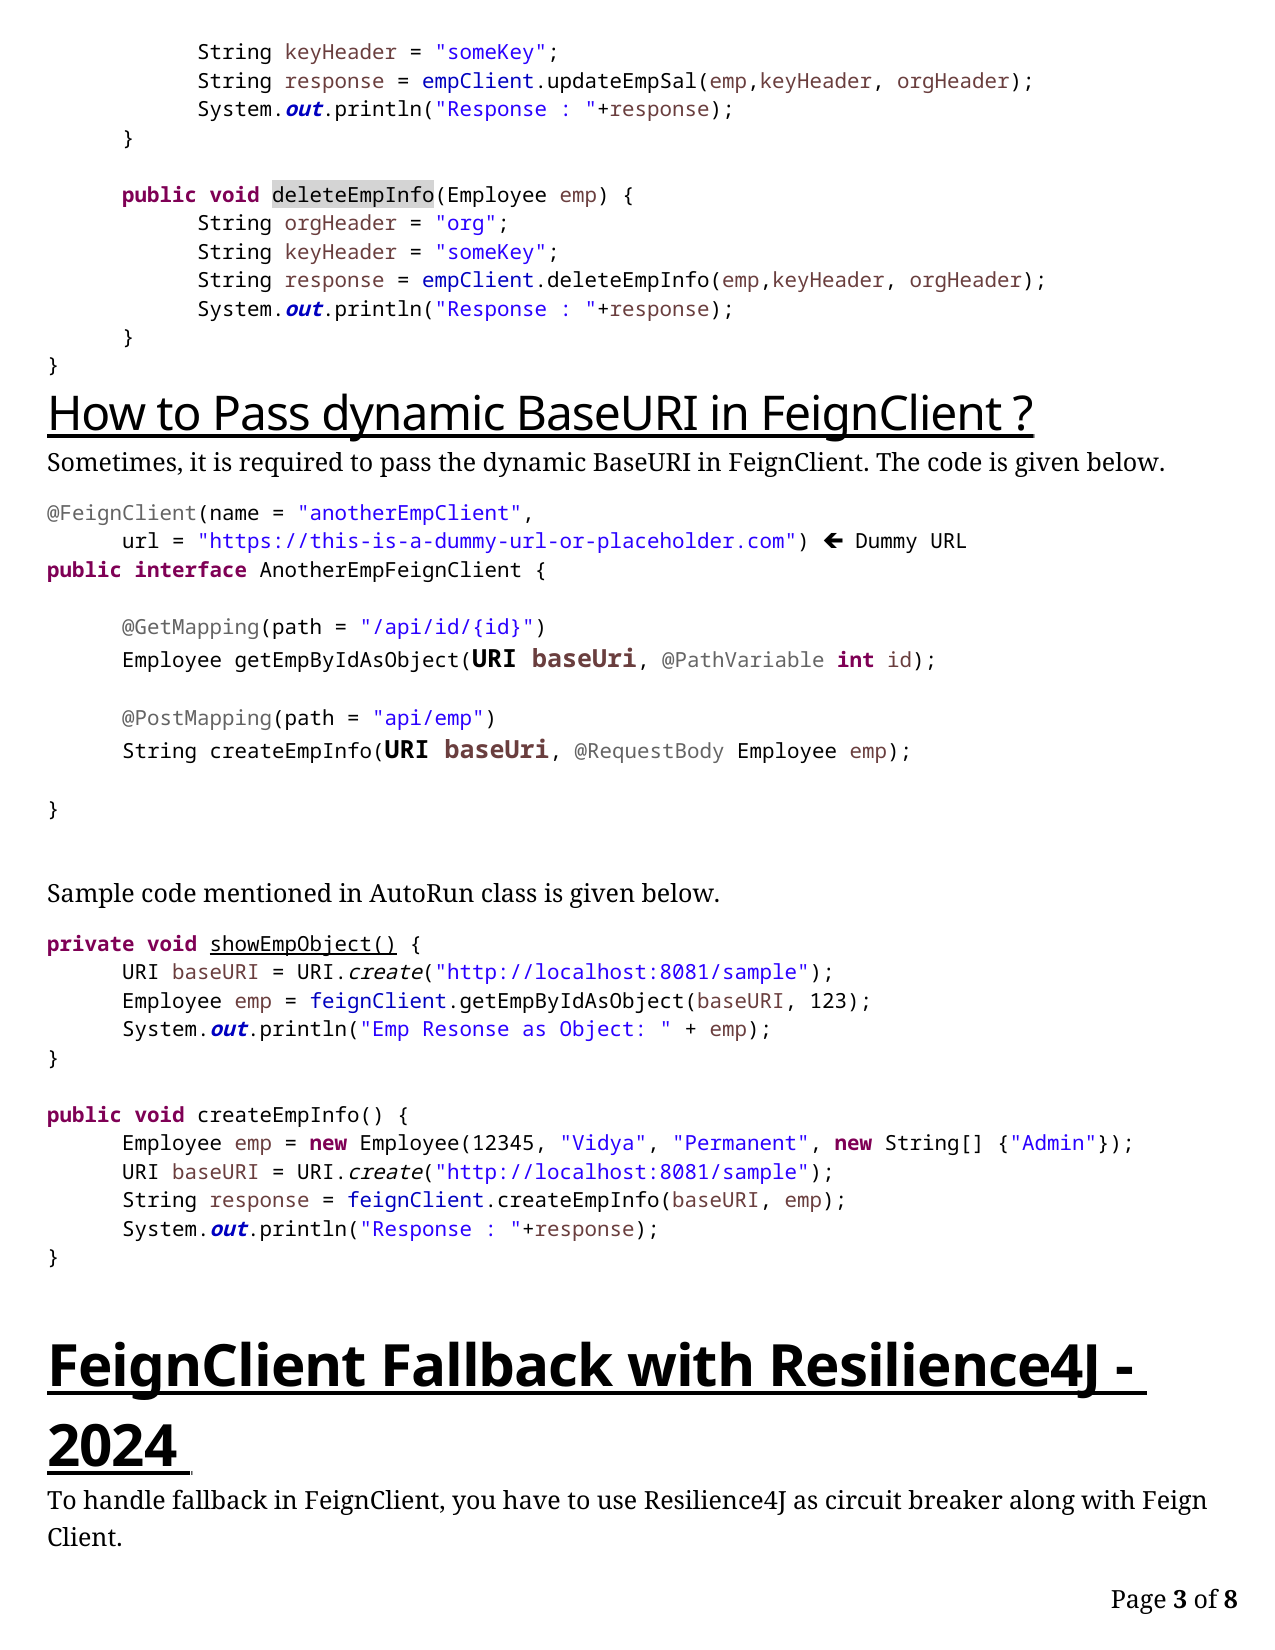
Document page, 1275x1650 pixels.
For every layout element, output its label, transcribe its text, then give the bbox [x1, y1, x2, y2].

text @GetMapping(path = "/api/id/{id}") [47, 612, 1237, 640]
text public void deleteEmpInfo(Employee emp) { [434, 180, 1237, 208]
text String response = feignClient.createEmpInfo(baseURI, emp); [47, 1185, 1237, 1214]
title FeignClient Fallback with Resilience4J - 2024 [47, 1324, 1237, 1483]
text Employee emp = new Employee(12345, "Vidya", "Permanent", new String[] {"Admin"}); [47, 1128, 1237, 1157]
text Sample code mentioned in AutoRun class is given below. [47, 876, 1237, 910]
text } [47, 1242, 1237, 1271]
text String keyHeader = "someKey"; [47, 37, 1237, 66]
text Sometimes, it is required to pass the dynamic BaseURI in FeignClient. The code is given below. [47, 444, 1237, 478]
text String createEmpInfo(URI baseUri, @RequestBody Employee emp); [47, 731, 1237, 765]
text String orgHeader = "org"; [47, 208, 1237, 237]
text public interface AnotherEmpFeignClient { [47, 555, 1237, 583]
text } [47, 1043, 1237, 1071]
text String response = empClient.updateEmpSal(emp,keyHeader, orgHeader); [47, 66, 1237, 94]
text } [47, 123, 1237, 151]
text String keyHeader = "someKey"; [47, 237, 1237, 265]
text System.out.println("Emp Resonse as Object: " + emp); [47, 1014, 1237, 1043]
text System.out.println("Response : "+response); [47, 294, 1237, 322]
text } [47, 322, 1237, 351]
text String response = empClient.deleteEmpInfo(emp,keyHeader, orgHeader); [47, 265, 1237, 294]
text } [47, 794, 1237, 822]
text @PostMapping(path = "api/emp") [47, 703, 1237, 731]
text public void deleteEmpInfo(Employee emp) { [47, 180, 272, 208]
title How to Pass dynamic BaseURI in FeignClient ? [47, 379, 1237, 444]
text To handle fallback in FeignClient, you have to use Resilience4J as circuit breaker along with Feign Client. [47, 1483, 1237, 1554]
text Employee getEmpByIdAsObject(URI baseUri, @PathVariable int id); [47, 640, 1237, 674]
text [47, 94, 1237, 123]
text URI baseURI = URI.create("http://localhost:8081/sample"); [47, 957, 1237, 986]
text } [47, 351, 1237, 379]
text System.out.println("Response : "+response); [47, 1214, 1237, 1242]
text URI baseURI = URI.create("http://localhost:8081/sample"); [47, 1157, 1237, 1185]
text Employee emp = feignClient.getEmpByIdAsObject(baseURI, 123); [47, 986, 1237, 1014]
text private void showEmpObject() { [47, 929, 1237, 957]
text @FeignClient(name = "anotherEmpClient", [47, 498, 1237, 526]
text url = "https://this-is-a-dummy-url-or-placeholder.com") Dummy URL [47, 526, 1237, 555]
text public void createEmpInfo() { [47, 1100, 1237, 1128]
